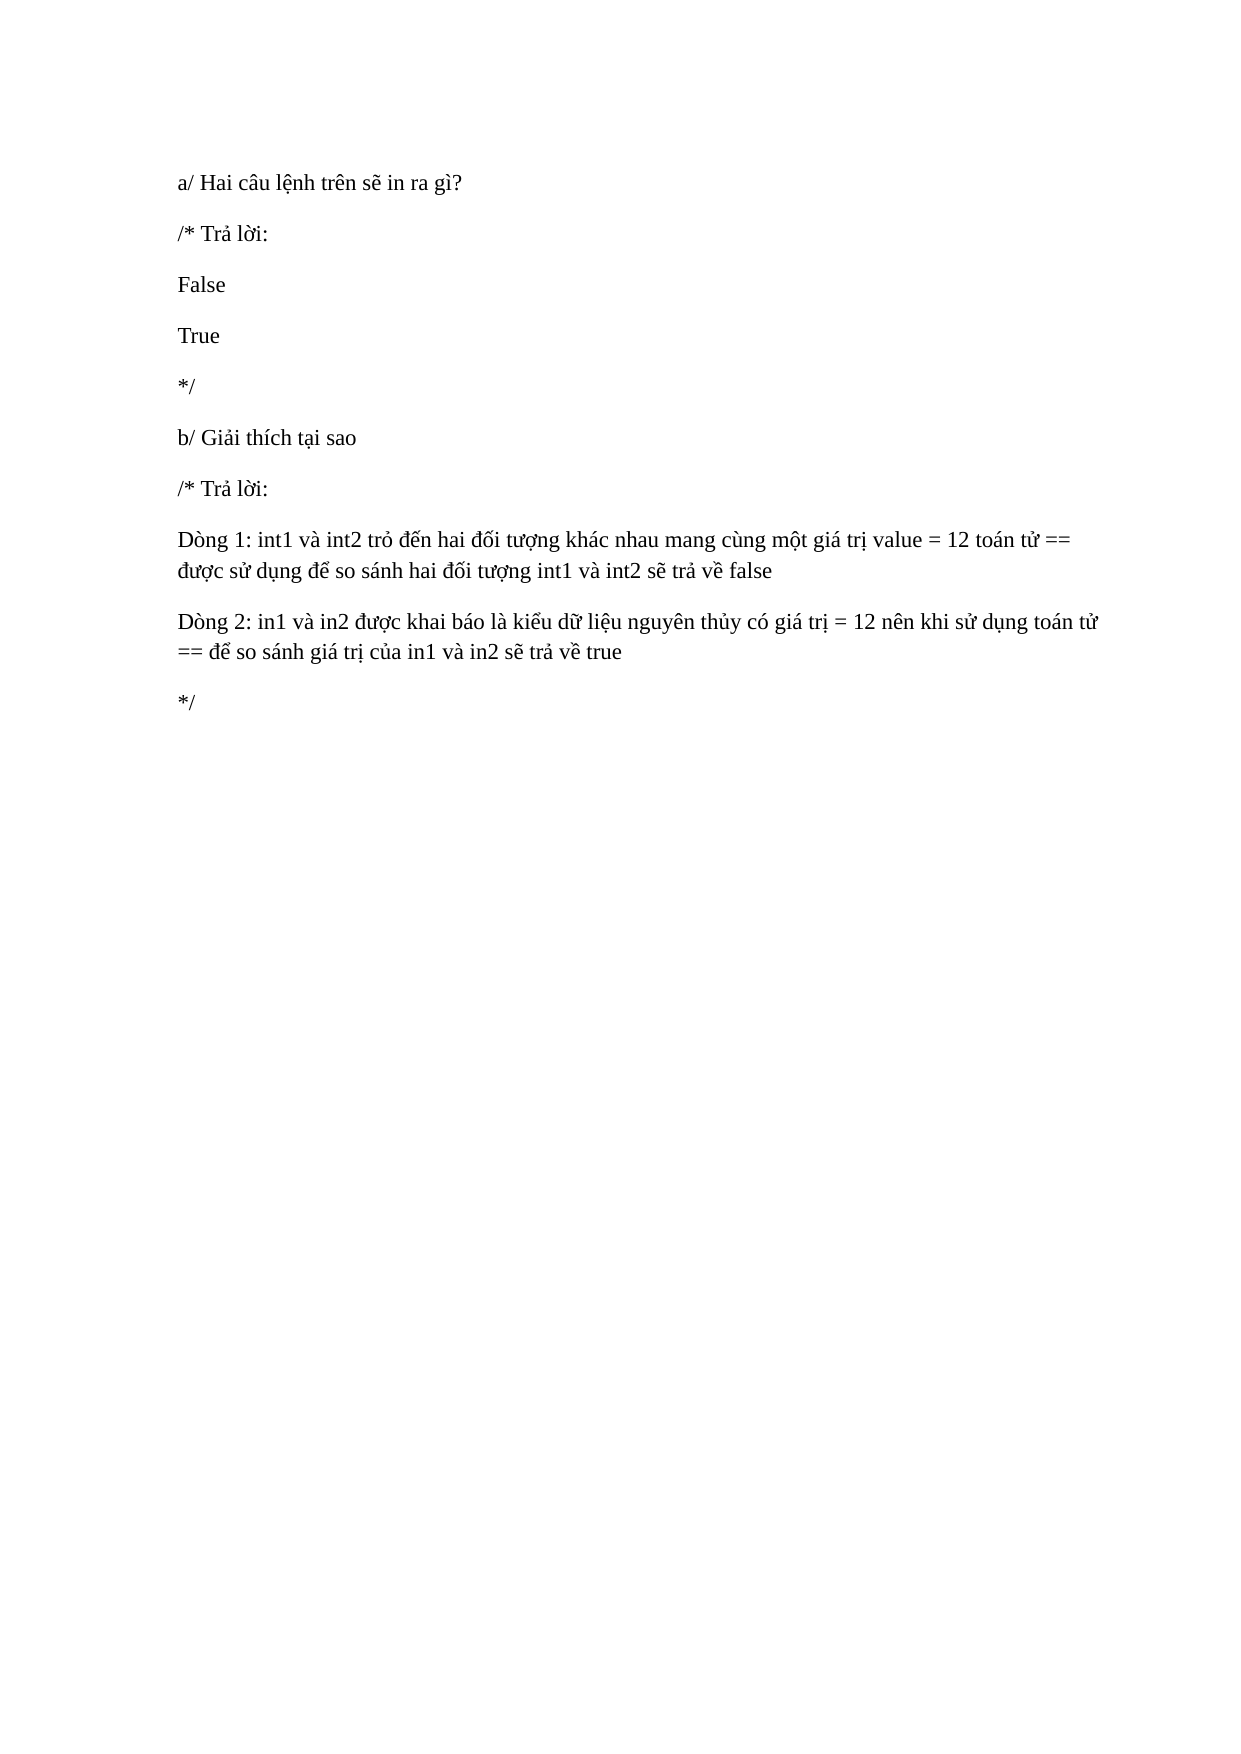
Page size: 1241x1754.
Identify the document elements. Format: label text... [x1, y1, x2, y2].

text /* Trả lời: [177, 475, 1122, 502]
text a/ Hai câu lệnh trên sẽ in ra gì? [177, 169, 1122, 196]
text b/ Giải thích tại sao [177, 424, 1122, 451]
text /* Trả lời: [177, 220, 1122, 247]
text True [177, 322, 1122, 349]
text Dòng 1: int1 và int2 trỏ đến hai đối tượng khác nhau mang cùng một giá trị value = 12 toán tử == được sử dụng để so sánh hai đối tượng int1 và int2 sẽ trả về false [177, 526, 1122, 583]
text */ [177, 689, 1122, 715]
text False [177, 271, 1122, 298]
text Dòng 2: in1 và in2 được khai báo là kiểu dữ liệu nguyên thủy có giá trị = 12 nên khi sử dụng toán tử == để so sánh giá trị của in1 và in2 sẽ trả về true [177, 608, 1122, 664]
text */ [177, 373, 1122, 400]
